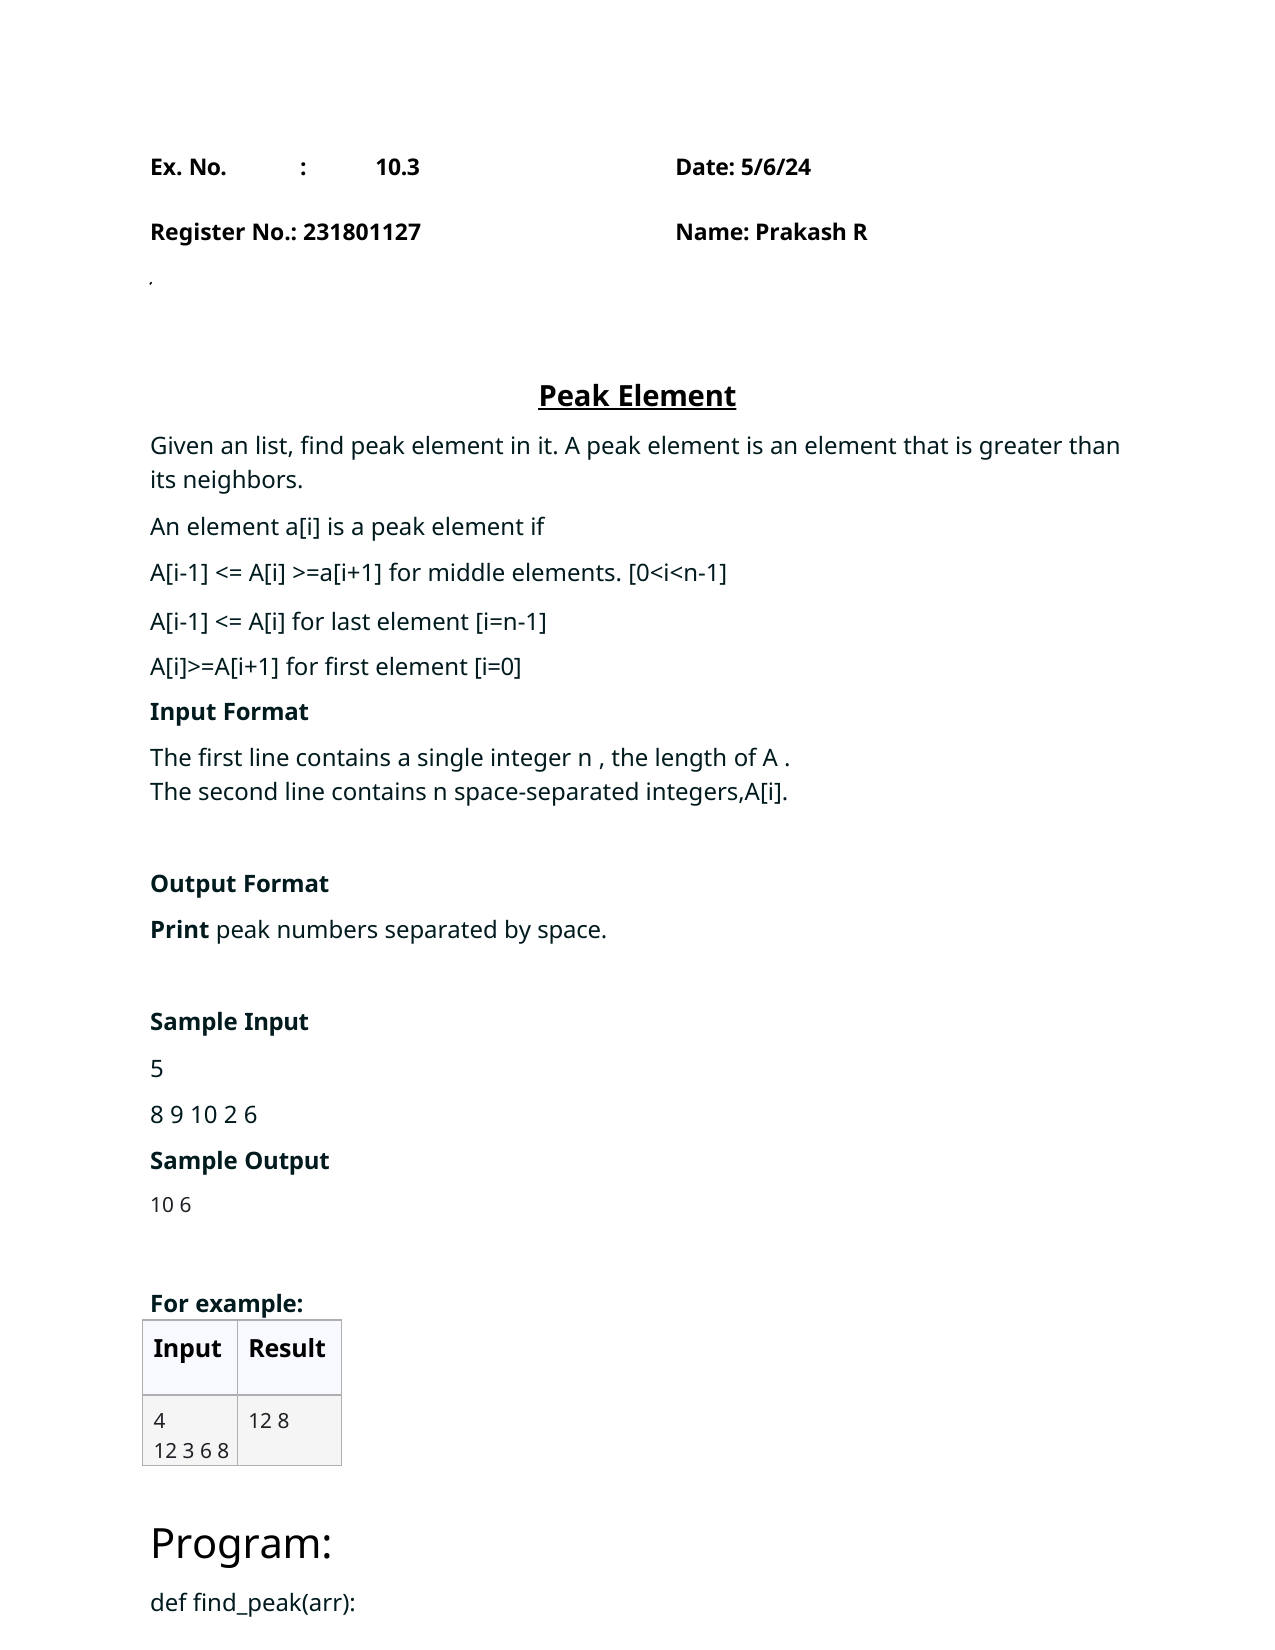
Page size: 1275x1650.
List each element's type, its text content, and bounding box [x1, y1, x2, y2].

text The first line contains a single integer n , the length of A . The second line contains n space-separated integers,A[i]. [150, 741, 827, 807]
subtitle Output Format [150, 867, 1135, 900]
text Print peak numbers separated by space. [150, 913, 1135, 946]
table_header Input [143, 1321, 237, 1394]
text For example: [150, 1287, 1135, 1319]
subtitle Input Format [150, 694, 1135, 727]
text Ex. No. : 10.3 Date: 5/6/24 [150, 151, 1135, 182]
table_header Result [238, 1321, 341, 1394]
text An element a[i] is a peak element if [150, 509, 1135, 542]
table_cell 12 8 [238, 1396, 341, 1465]
subtitle Program: [150, 1514, 1135, 1571]
text 8 9 10 2 6 [150, 1098, 1135, 1131]
text 5 [150, 1052, 1135, 1084]
text Register No.: 231801127 Name: Prakash R [150, 215, 1135, 247]
text A[i-1] <= A[i] >=a[i+1] for middle elements. [0<i<n-1] A[i-1] <= A[i] for last element [i=n-1] [150, 556, 738, 638]
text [150, 1585, 426, 1618]
text 10 6 [150, 1190, 1135, 1218]
subtitle Peak Element [140, 375, 1135, 414]
text A[i]>=A[i+1] for first element [i=0] [150, 654, 1135, 681]
subtitle Sample Input [150, 1005, 1135, 1038]
subtitle Sample Output [150, 1144, 1135, 1177]
text Given an list, find peak element in it. A peak element is an element that is greater than its neighbors. [150, 428, 1135, 495]
table_cell 4 12 3 6 8 [143, 1396, 237, 1465]
